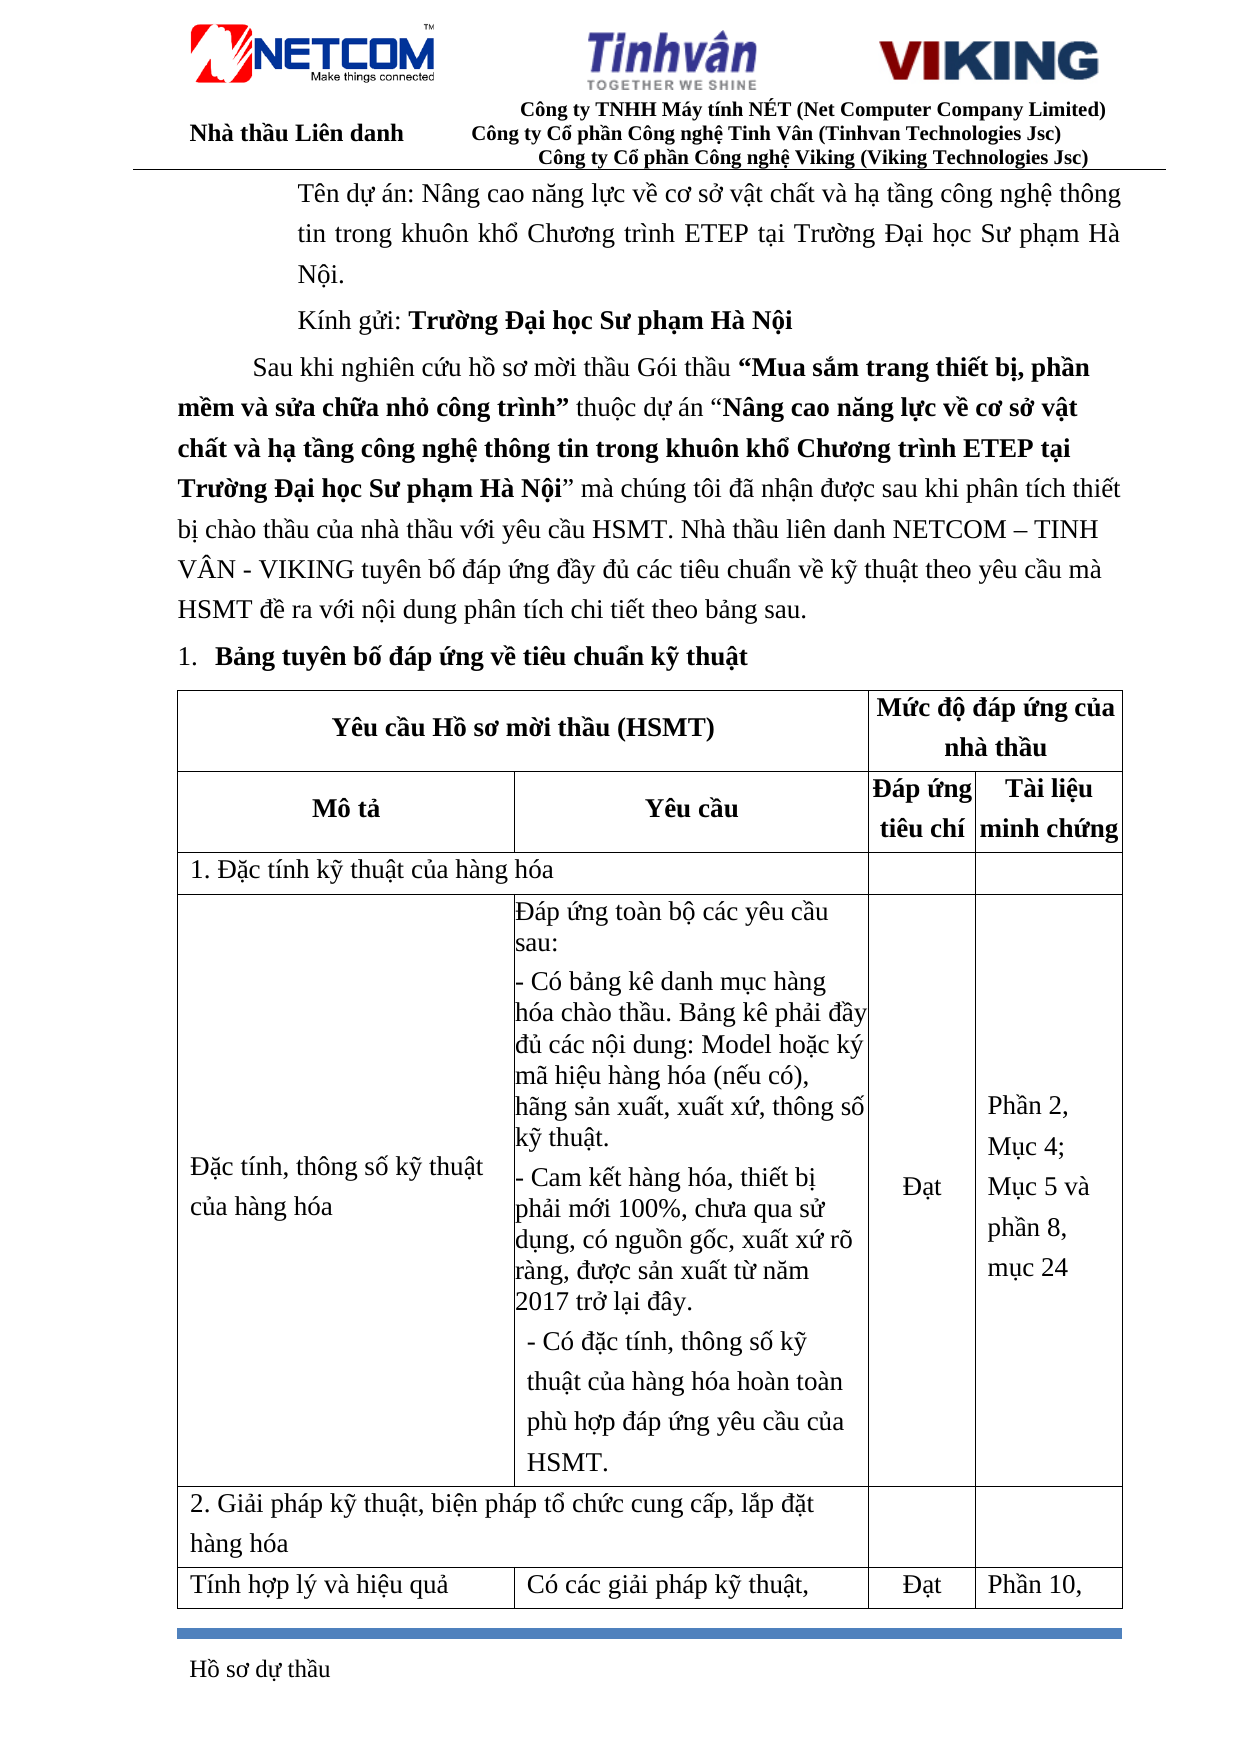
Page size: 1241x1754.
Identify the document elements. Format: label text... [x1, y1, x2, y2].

table_cell Tài liệu minh chứng [976, 772, 1122, 852]
table_cell Phần 2, Mục 4; Mục 5 và phần 8, mục 24 [976, 895, 1122, 1486]
text Kính gửi: Trường Đại học Sư phạm Hà Nội [297, 304, 1122, 336]
table_cell Đặc tính, thông số kỹ thuật của hàng hóa [178, 895, 514, 1486]
table_cell Phần 10, Mục 30 [976, 1568, 1122, 1607]
text Tên dự án: Nâng cao năng lực về cơ sở vật chất và hạ tầng công nghệ thông tin trong khuôn khổ Chương trình ETEP tại Trường Đại học Sư phạm Hà Nội. [297, 177, 1122, 289]
picture [587, 30, 757, 90]
subtitle Bảng tuyên bố đáp ứng về tiêu chuẩn kỹ thuật [177, 640, 1122, 671]
table_cell Đạt [869, 1568, 975, 1607]
picture [190, 23, 434, 83]
table_cell [869, 853, 975, 894]
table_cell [515, 1568, 868, 1607]
picture [878, 31, 1100, 93]
table_cell Đáp ứng toàn bộ các yêu cầu sau: - Có bảng kê danh mục hàng hóa chào thầu. Bảng kê phải đầy đủ các nội dung: Model hoặc ký mã hiệu hàng hóa (nếu có), hãng sản xuất, xuất xứ, thông số kỹ thuật. - Cam kết hàng hóa, thiết bị phải mới 100%, chưa qua sử dụng, có nguồn gốc, xuất xứ rõ ràng, được sản xuất từ năm 2017 trở lại đây. - Có đặc tính, thông số kỹ thuật của hàng hóa hoàn toàn phù hợp đáp ứng yêu cầu của HSMT. [515, 895, 868, 1486]
text Sau khi nghiên cứu hồ sơ mời thầu Gói thầu “Mua sắm trang thiết bị, phần mềm và sửa chữa nhỏ công trình” thuộc dự án “Nâng cao năng lực về cơ sở vật chất và hạ tầng công nghệ thông tin trong khuôn khổ Chương trình ETEP tại Trường Đại học Sư phạm Hà Nội” mà chúng tôi đã nhận được sau khi phân tích thiết bị chào thầu của nhà thầu với yêu cầu HSMT. Nhà thầu liên danh NETCOM – TINH VÂN - VIKING tuyên bố đáp ứng đầy đủ các tiêu chuẩn về kỹ thuật theo yêu cầu mà HSMT đề ra với nội dung phân tích chi tiết theo bảng sau. [177, 351, 1122, 625]
table_header Mức độ đáp ứng của nhà thầu [869, 691, 1122, 771]
table_cell Yêu cầu [515, 772, 868, 852]
table_cell [869, 1487, 975, 1567]
table_cell Đạt [869, 895, 975, 1486]
table_cell 2. Giải pháp kỹ thuật, biện pháp tổ chức cung cấp, lắp đặt hàng hóa [178, 1487, 868, 1567]
table_cell 1. Đặc tính kỹ thuật của hàng hóa [178, 853, 868, 894]
table_cell Mô tả [178, 772, 514, 852]
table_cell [178, 1568, 514, 1607]
table_cell [976, 1487, 1122, 1567]
table_cell Đáp ứng tiêu chí [869, 772, 975, 852]
table_cell [976, 853, 1122, 894]
table_header Yêu cầu Hồ sơ mời thầu (HSMT) [178, 691, 868, 771]
